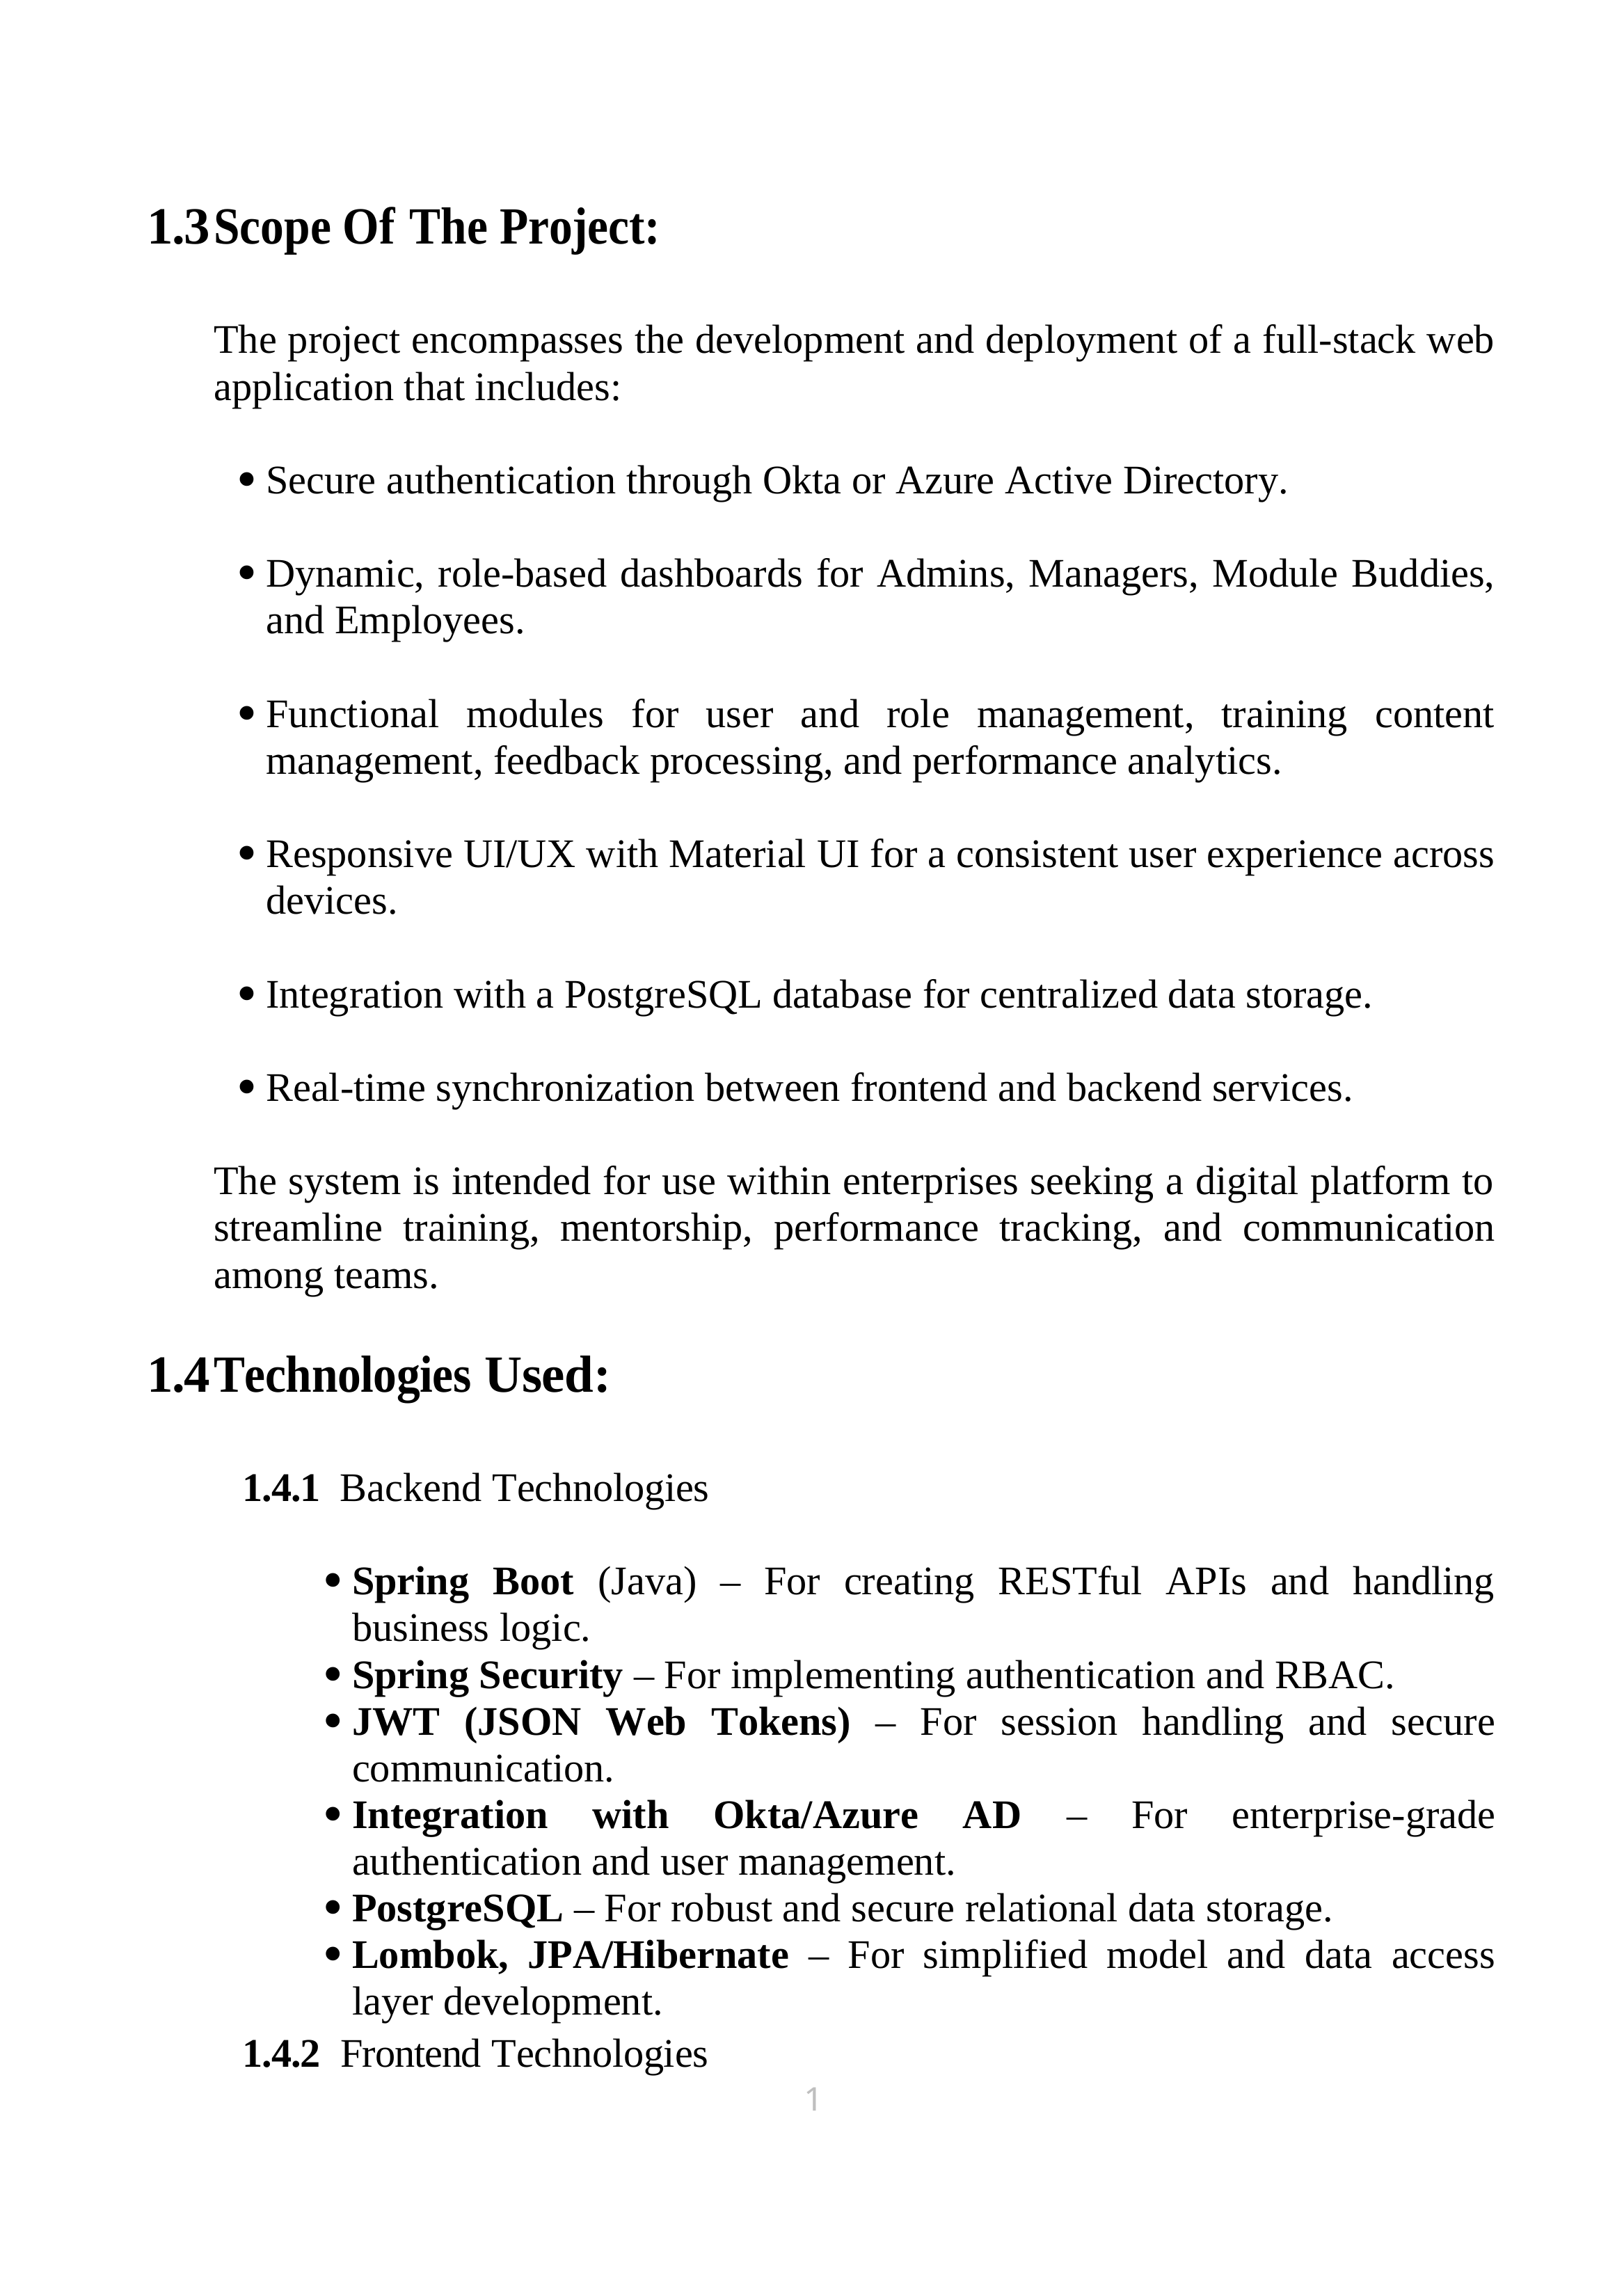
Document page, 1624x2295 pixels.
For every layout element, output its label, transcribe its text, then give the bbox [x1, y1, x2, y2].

list Integration with Okta/Azure AD – For enterprise-grade authentication and user management. [326, 1790, 1496, 1884]
list Backend Technologies [242, 1463, 1496, 1510]
subtitle Technologies Used: [147, 1344, 1496, 1404]
subtitle Dynamic, role-based dashboards for Admins, Managers, Module Buddies, and Employees. [239, 549, 1496, 642]
list Lombok, JPA/Hibernate – For simplified model and data access layer development. [326, 1930, 1496, 2024]
subtitle Integration with a PostgreSQL database for centralized data storage. [239, 969, 1496, 1017]
list Spring Security – For implementing authentication and RBAC. [326, 1651, 1496, 1697]
subtitle The system is intended for use within enterprises seeking a digital platform to streamline training, mentorship, performance tracking, and communication among teams. [214, 1157, 1496, 1296]
list PostgreSQL – For robust and secure relational data storage. [326, 1884, 1496, 1930]
subtitle Secure authentication through Okta or Azure Active Directory. [239, 456, 1496, 502]
subtitle Functional modules for user and role management, training content management, feedback processing, and performance analytics. [239, 690, 1496, 783]
list JWT (JSON Web Tokens) – For session handling and secure communication. [326, 1697, 1496, 1790]
subtitle Responsive UI/UX with Material UI for a consistent user experience across devices. [239, 829, 1496, 923]
list Spring Boot (Java) – For creating RESTful APIs and handling business logic. [326, 1557, 1496, 1651]
subtitle Real-time synchronization between frontend and backend services. [239, 1063, 1496, 1110]
list Frontend Technologies [242, 2029, 1496, 2076]
subtitle Scope Of The Project: [147, 196, 1496, 255]
subtitle The project encompasses the development and deployment of a full-stack web application that includes: [214, 315, 1496, 408]
